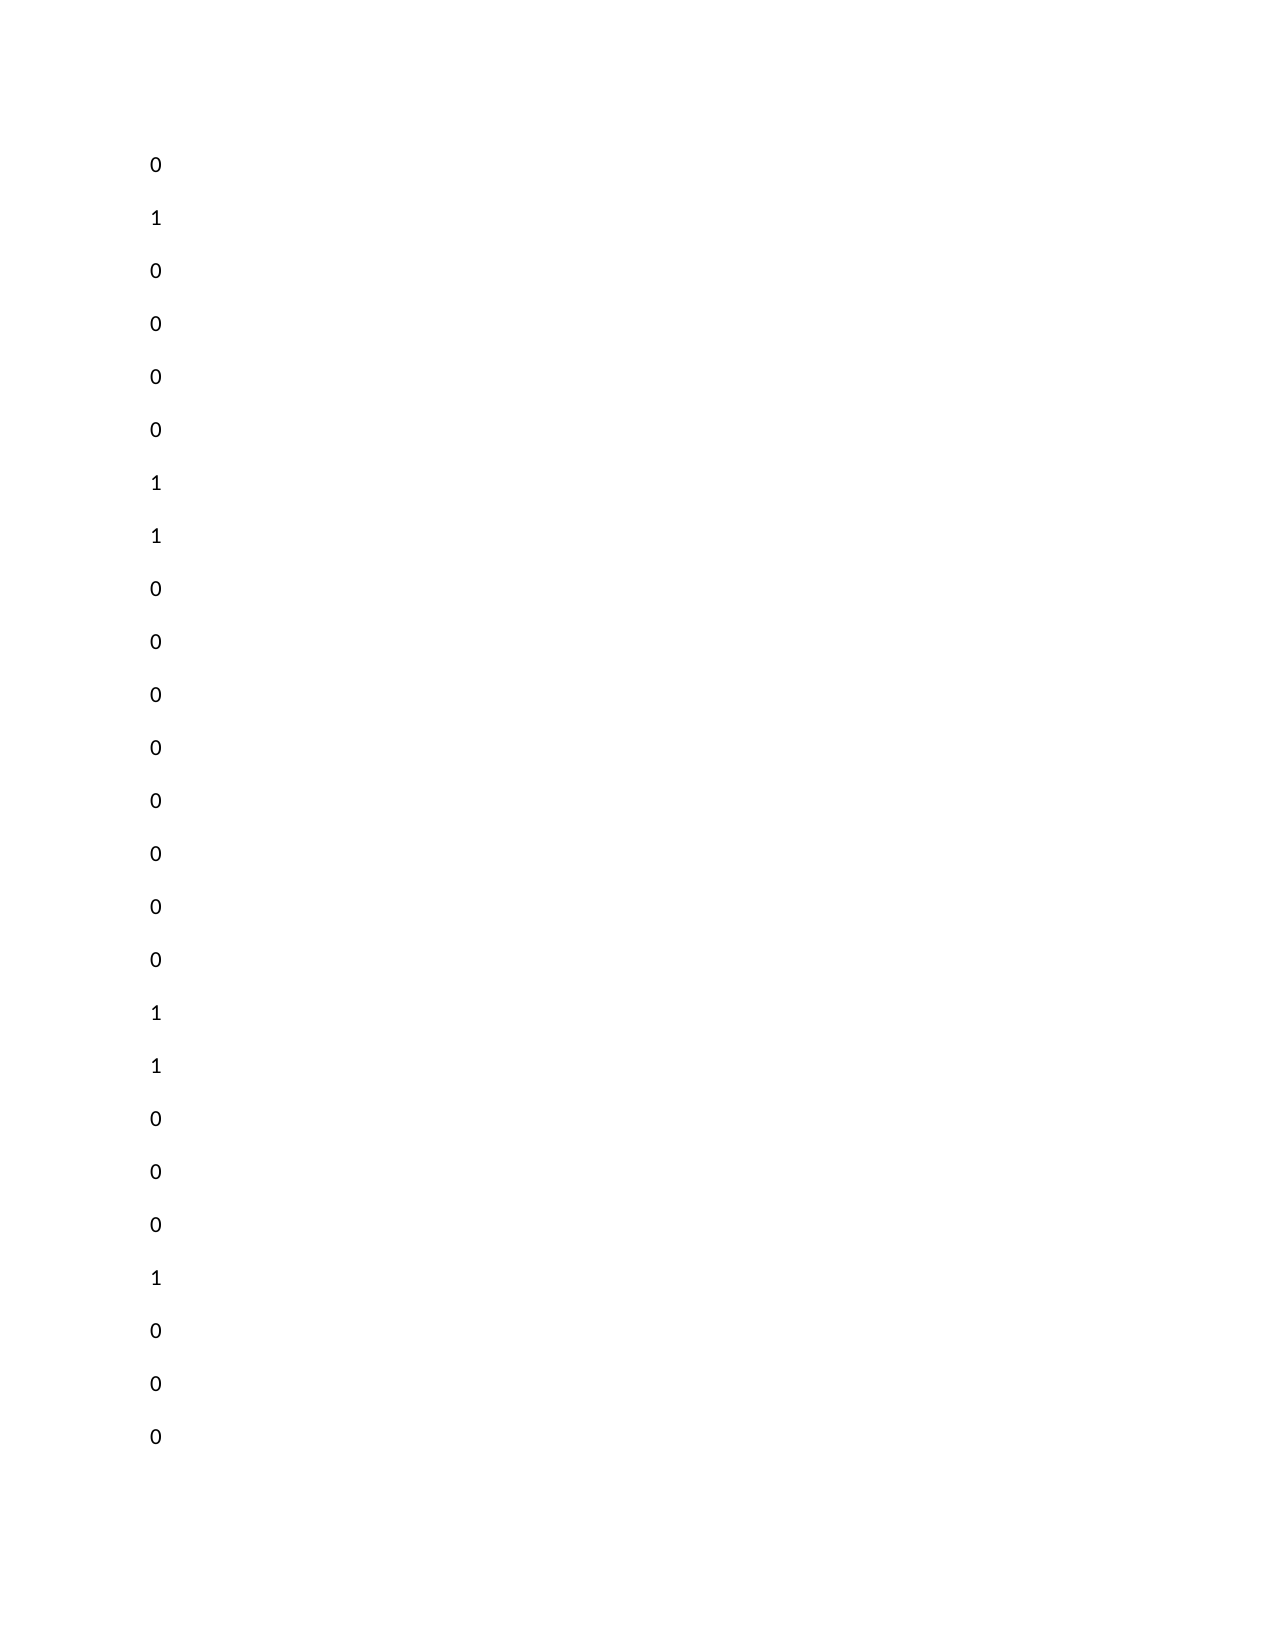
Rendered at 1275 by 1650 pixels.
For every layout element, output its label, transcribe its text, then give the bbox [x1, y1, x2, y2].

text 1 [150, 468, 1125, 496]
text 0 [150, 892, 1125, 920]
text 0 [150, 945, 1125, 973]
text 0 [150, 256, 1125, 284]
text 1 [150, 203, 1125, 231]
text 0 [150, 1104, 1125, 1132]
text 0 [150, 1316, 1125, 1344]
text 1 [150, 1263, 1125, 1291]
text 1 [150, 521, 1125, 549]
text 1 [150, 998, 1125, 1026]
text 0 [150, 309, 1125, 337]
text 0 [150, 1422, 1125, 1451]
text 0 [150, 362, 1125, 390]
text 0 [150, 839, 1125, 867]
text 0 [150, 680, 1125, 708]
text 1 [150, 1051, 1125, 1079]
text 0 [150, 1369, 1125, 1397]
text 0 [150, 150, 1125, 178]
text 0 [150, 574, 1125, 602]
text 0 [150, 733, 1125, 761]
text 0 [150, 1157, 1125, 1185]
text 0 [150, 627, 1125, 655]
text 0 [150, 415, 1125, 443]
text 0 [150, 1210, 1125, 1238]
text 0 [150, 786, 1125, 814]
